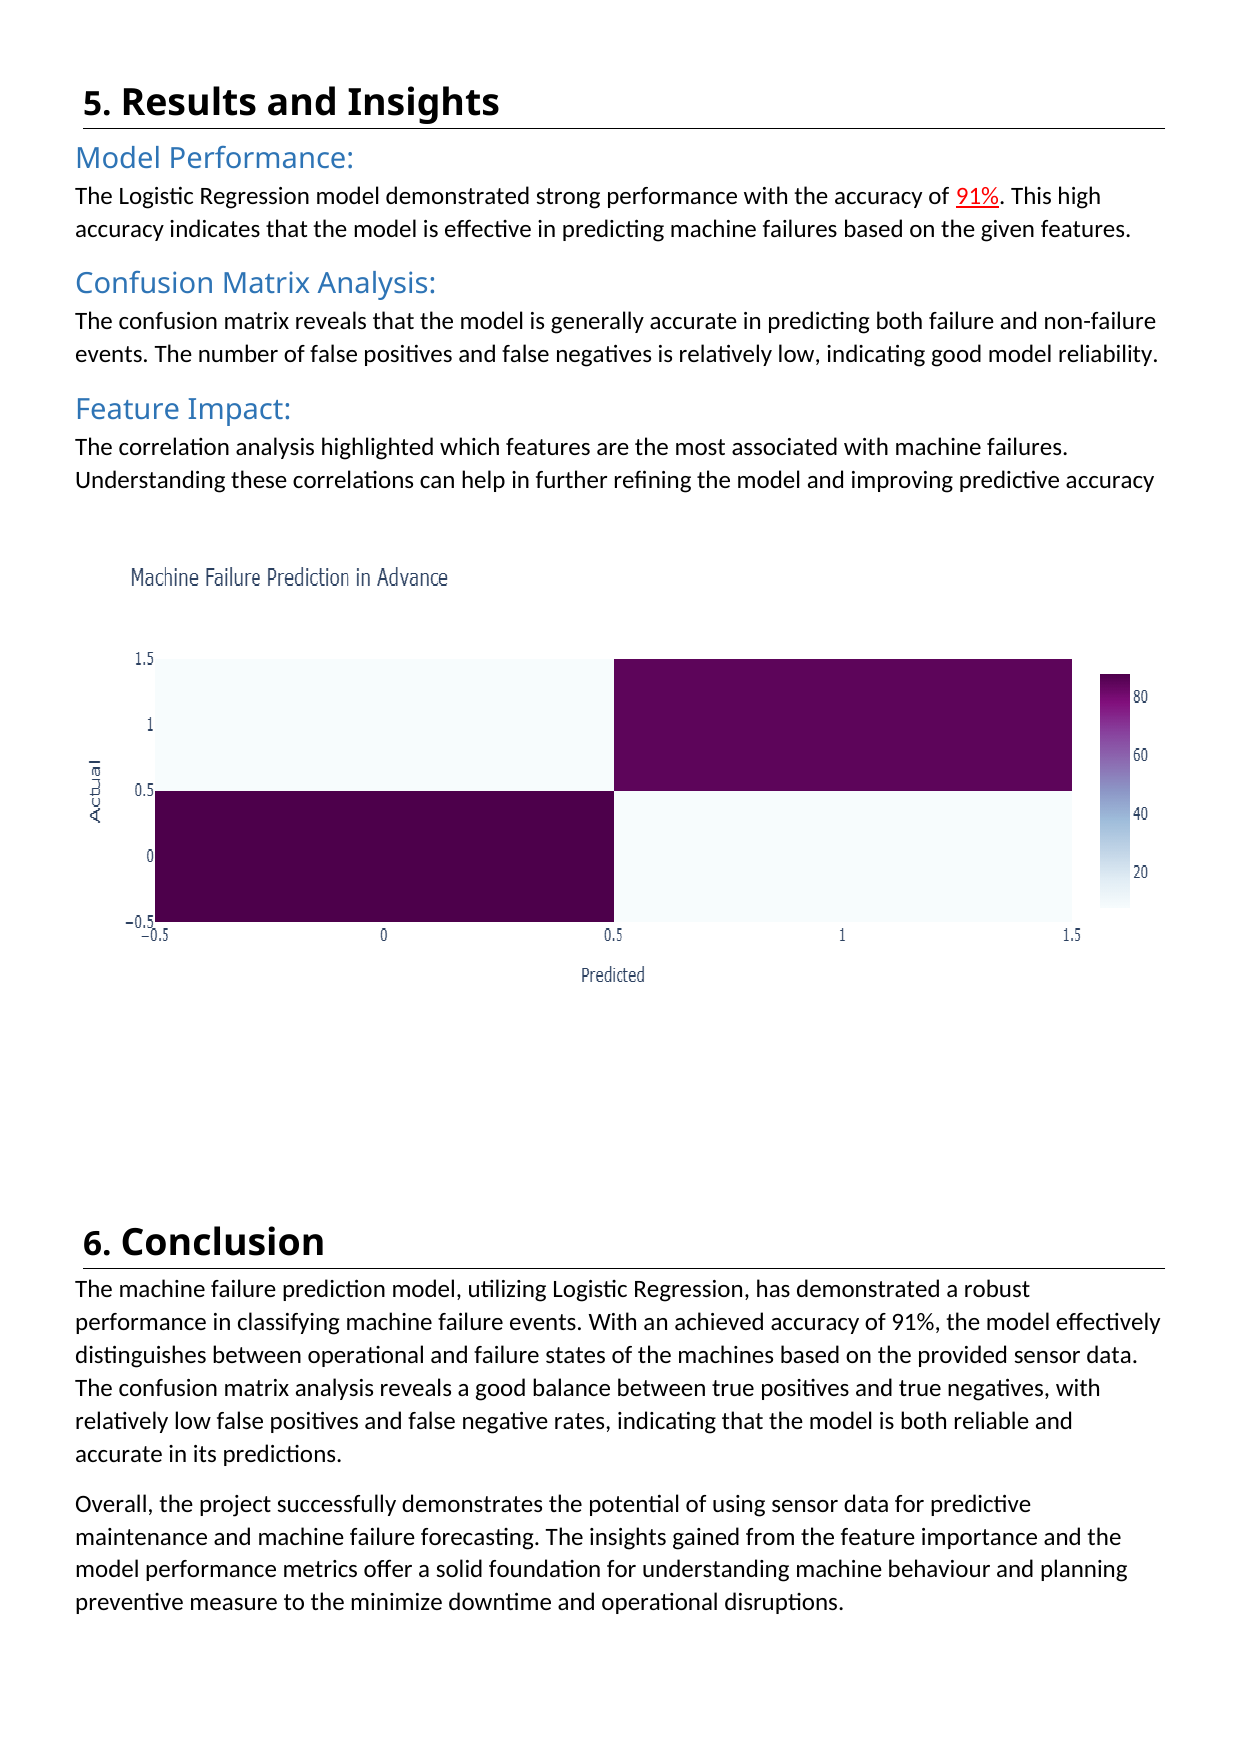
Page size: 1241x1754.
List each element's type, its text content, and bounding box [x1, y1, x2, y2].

text The machine failure prediction model, utilizing Logistic Regression, has demonstrated a robust performance in classifying machine failure events. With an achieved accuracy of 91%, the model effectively distinguishes between operational and failure states of the machines based on the provided sensor data. The confusion matrix analysis reveals a good balance between true positives and true negatives, with relatively low false positives and false negative rates, indicating that the model is both reliable and accurate in its predictions. [75, 1273, 1165, 1469]
subtitle Feature Impact: [75, 388, 1165, 428]
subtitle Conclusion [83, 1215, 1165, 1268]
subtitle Model Performance: [75, 137, 1165, 177]
text Overall, the project successfully demonstrates the potential of using sensor data for predictive maintenance and machine failure forecasting. The insights gained from the feature importance and the model performance metrics offer a solid foundation for understanding machine behaviour and planning preventive measure to the minimize downtime and operational disruptions. [75, 1488, 1165, 1617]
picture [75, 513, 1166, 1040]
subtitle Results and Insights [83, 75, 1165, 128]
text The Logistic Regression model demonstrated strong performance with the accuracy of 91%. This high accuracy indicates that the model is effective in predicting machine failures based on the given features. [75, 180, 1165, 244]
text The correlation analysis highlighted which features are the most associated with machine failures. Understanding these correlations can help in further refining the model and improving predictive accuracy [75, 431, 1165, 494]
text The confusion matrix reveals that the model is generally accurate in predicting both failure and non-failure events. The number of false positives and false negatives is relatively low, indicating good model reliability. [75, 306, 1165, 369]
subtitle Confusion Matrix Analysis: [75, 263, 1165, 302]
